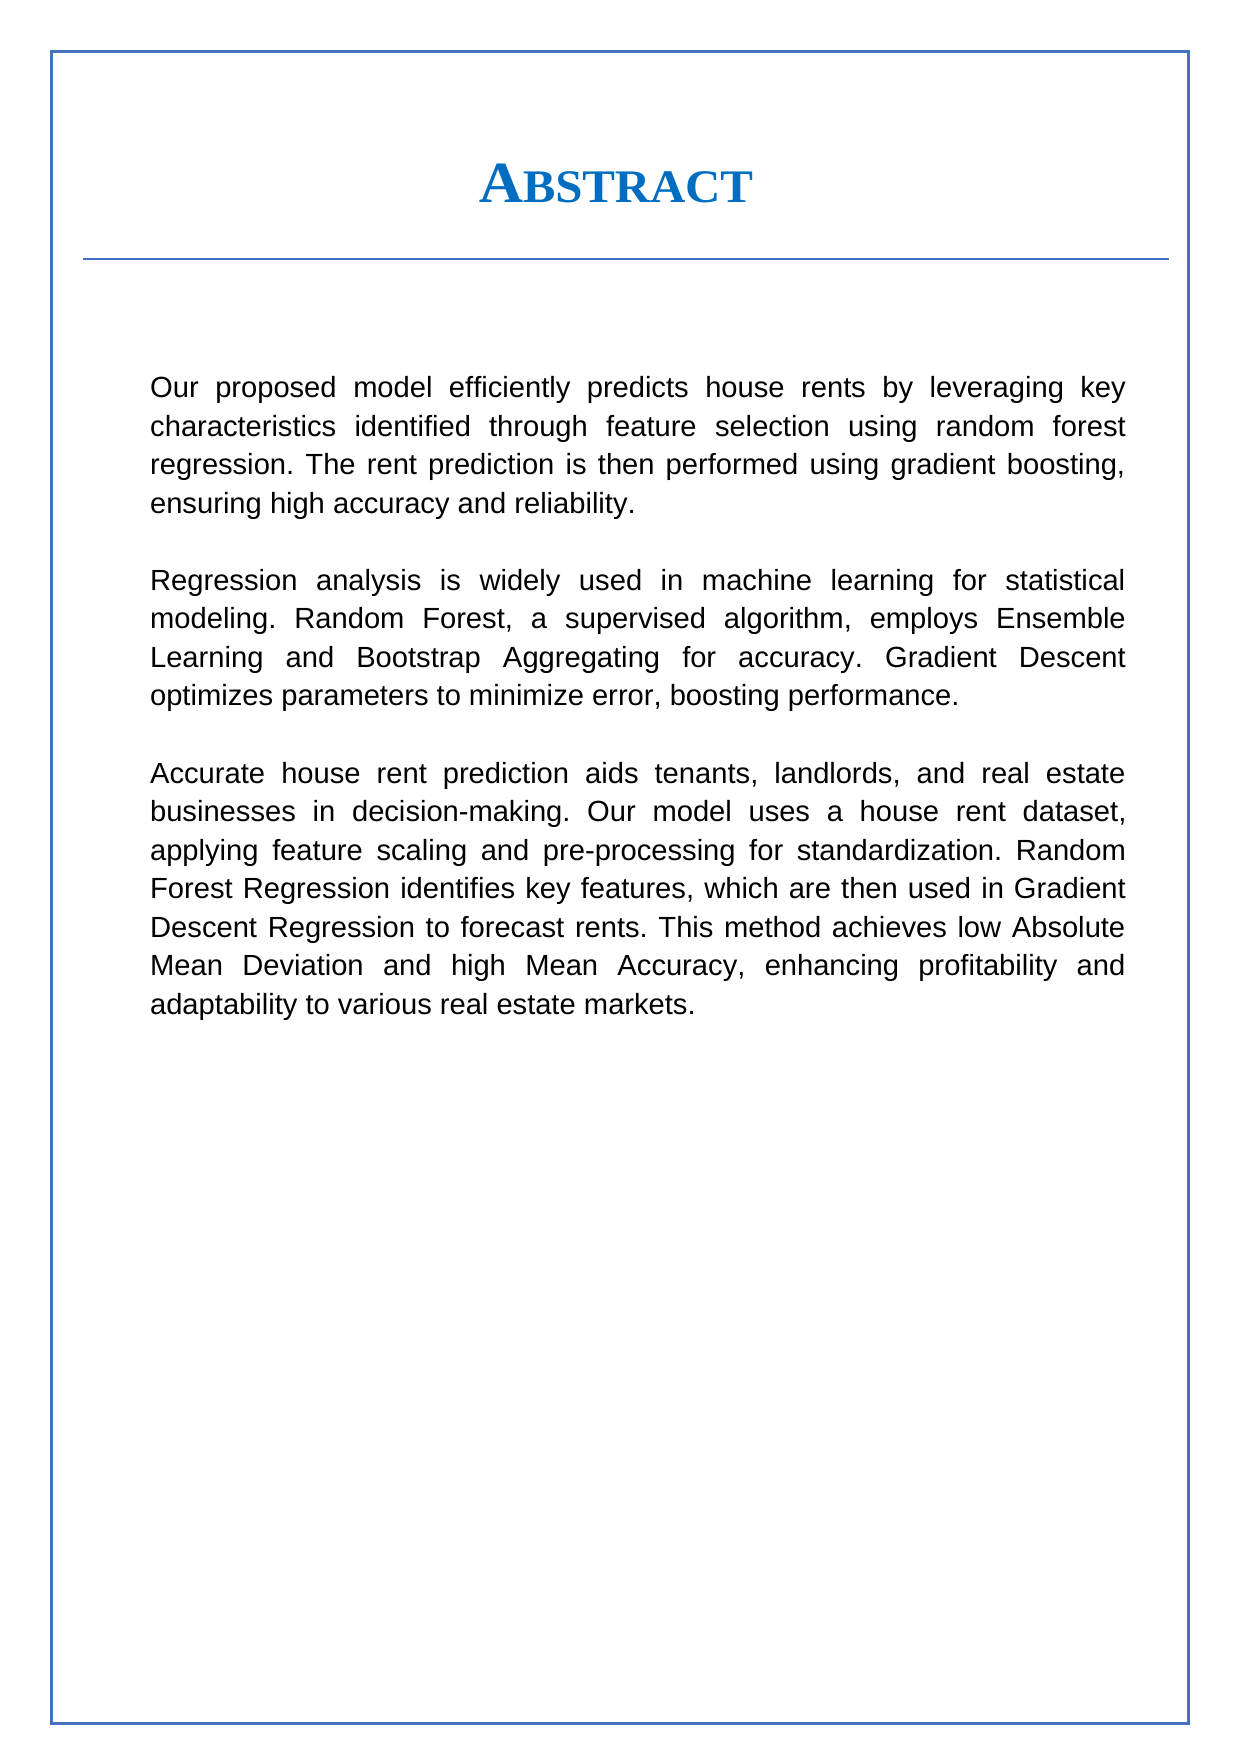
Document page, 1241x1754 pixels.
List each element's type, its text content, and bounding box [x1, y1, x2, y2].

text Accurate house rent prediction aids tenants, landlords, and real estate businesses in decision-making. Our model uses a house rent dataset, applying feature scaling and pre-processing for standardization. Random Forest Regression identifies key features, which are then used in Gradient Descent Regression to forecast rents. This method achieves low Absolute Mean Deviation and high Mean Accuracy, enhancing profitability and adaptability to various real estate markets. [150, 756, 1127, 1021]
subtitle Abstract [159, 148, 1072, 215]
text Our proposed model efficiently predicts house rents by leveraging key characteristics identified through feature selection using random forest regression. The rent prediction is then performed using gradient boosting, ensuring high accuracy and reliability. [150, 370, 1127, 519]
text Regression analysis is widely used in machine learning for statistical modeling. Random Forest, a supervised algorithm, employs Ensemble Learning and Bootstrap Aggregating for accuracy. Gradient Descent optimizes parameters to minimize error, boosting performance. [150, 563, 1127, 712]
